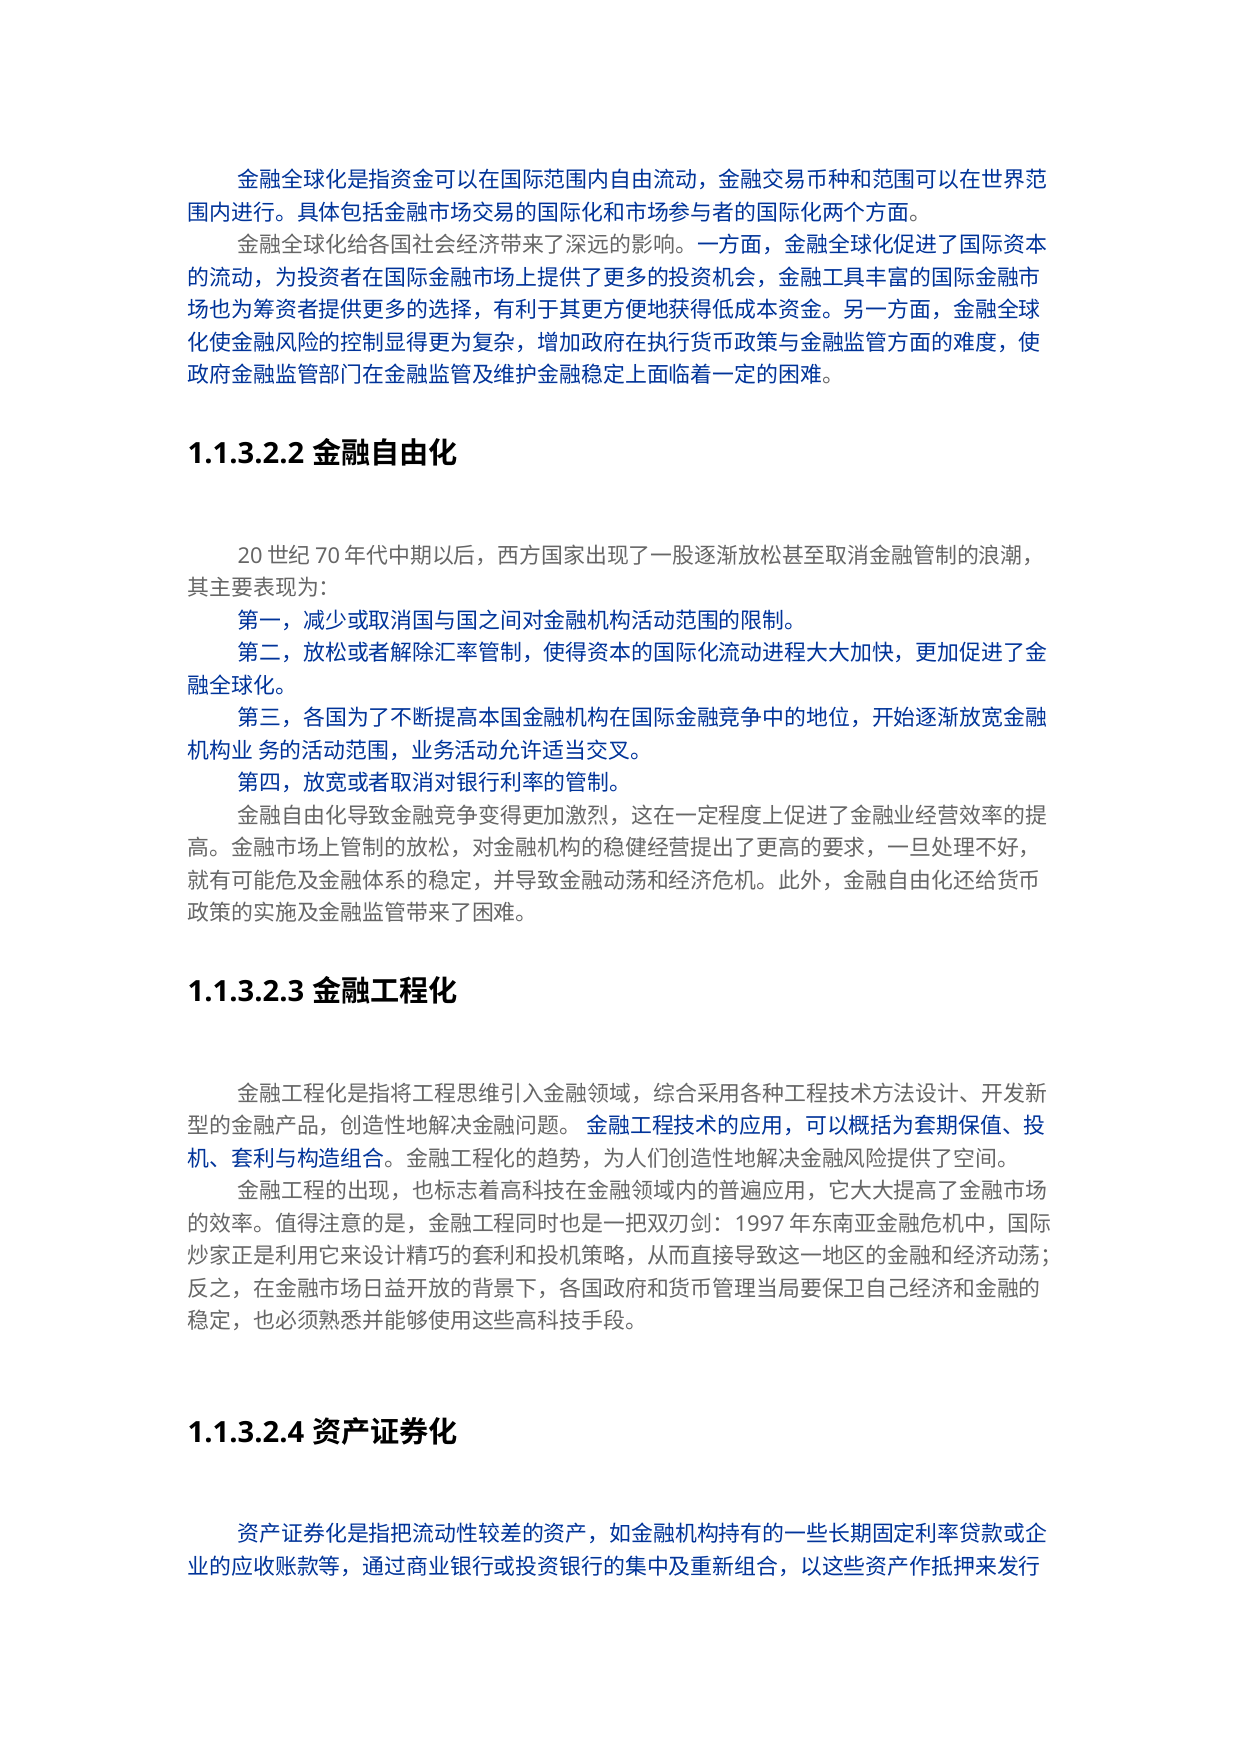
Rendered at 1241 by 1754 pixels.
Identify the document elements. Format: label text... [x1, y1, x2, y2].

text 第四，放宽或者取消对银行利率的管制。 [187, 765, 1053, 797]
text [187, 1516, 1053, 1581]
text 20世纪70年代中期以后，西方国家出现了一股逐渐放松甚至取消金融管制的浪潮，其主要表现为： [187, 537, 1053, 602]
text 金融全球化是指资金可以在国际范围内自由流动，金融交易币种和范围可以在世界范围内进行。具体包括金融市场交易的国际化和市场参与者的国际化两个方面。 [187, 162, 1053, 227]
text 金融工程化是指将工程思维引入金融领域，综合采用各种工程技术方法设计、开发新型的金融产品，创造性地解决金融问题。 金融工程技术的应用，可以概括为套期保值、投机、套利与构造组合。金融工程化的趋势，为人们创造性地解决金融风险提供了空间。 [187, 1076, 1053, 1173]
text 第一，减少或取消国与国之间对金融机构活动范围的限制。 [187, 602, 1053, 635]
text 金融自由化导致金融竞争变得更加激烈，这在一定程度上促进了金融业经营效率的提高。金融市场上管制的放松，对金融机构的稳健经营提出了更高的要求，一旦处理不好，就有可能危及金融体系的稳定，并导致金融动荡和经济危机。此外，金融自由化还给货币政策的实施及金融监管带来了困难。 [187, 797, 1053, 927]
subtitle 1.1.3.2.4 资产证券化 [187, 1397, 1053, 1462]
text 金融全球化给各国社会经济带来了深远的影响。一方面，金融全球化促进了国际资本的流动，为投资者在国际金融市场上提供了更多的投资机会，金融工具丰富的国际金融市场也为筹资者提供更多的选择，有利于其更方便地获得低成本资金。另一方面，金融全球化使金融风险的控制显得更为复杂，增加政府在执行货币政策与金融监管方面的难度，使政府金融监管部门在金融监管及维护金融稳定上面临着一定的困难。 [187, 227, 1053, 389]
subtitle 1.1.3.2.2 金融自由化 [187, 419, 1053, 484]
subtitle 1.1.3.2.3 金融工程化 [187, 957, 1053, 1022]
text 第三，各国为了不断提高本国金融机构在国际金融竞争中的地位，开始逐渐放宽金融机构业 务的活动范围，业务活动允许适当交叉。 [187, 700, 1053, 765]
text 第二，放松或者解除汇率管制，使得资本的国际化流动进程大大加快，更加促进了金融全球化。 [187, 635, 1053, 700]
text 金融工程的出现，也标志着高科技在金融领域内的普遍应用，它大大提高了金融市场的效率。值得注意的是，金融工程同时也是一把双刃剑：1997年东南亚金融危机中，国际炒家正是利用它来设计精巧的套利和投机策略，从而直接导致这一地区的金融和经济动荡；反之，在金融市场日益开放的背景下，各国政府和货币管理当局要保卫自己经济和金融的稳定，也必须熟悉并能够使用这些高科技手段。 [187, 1173, 1053, 1336]
